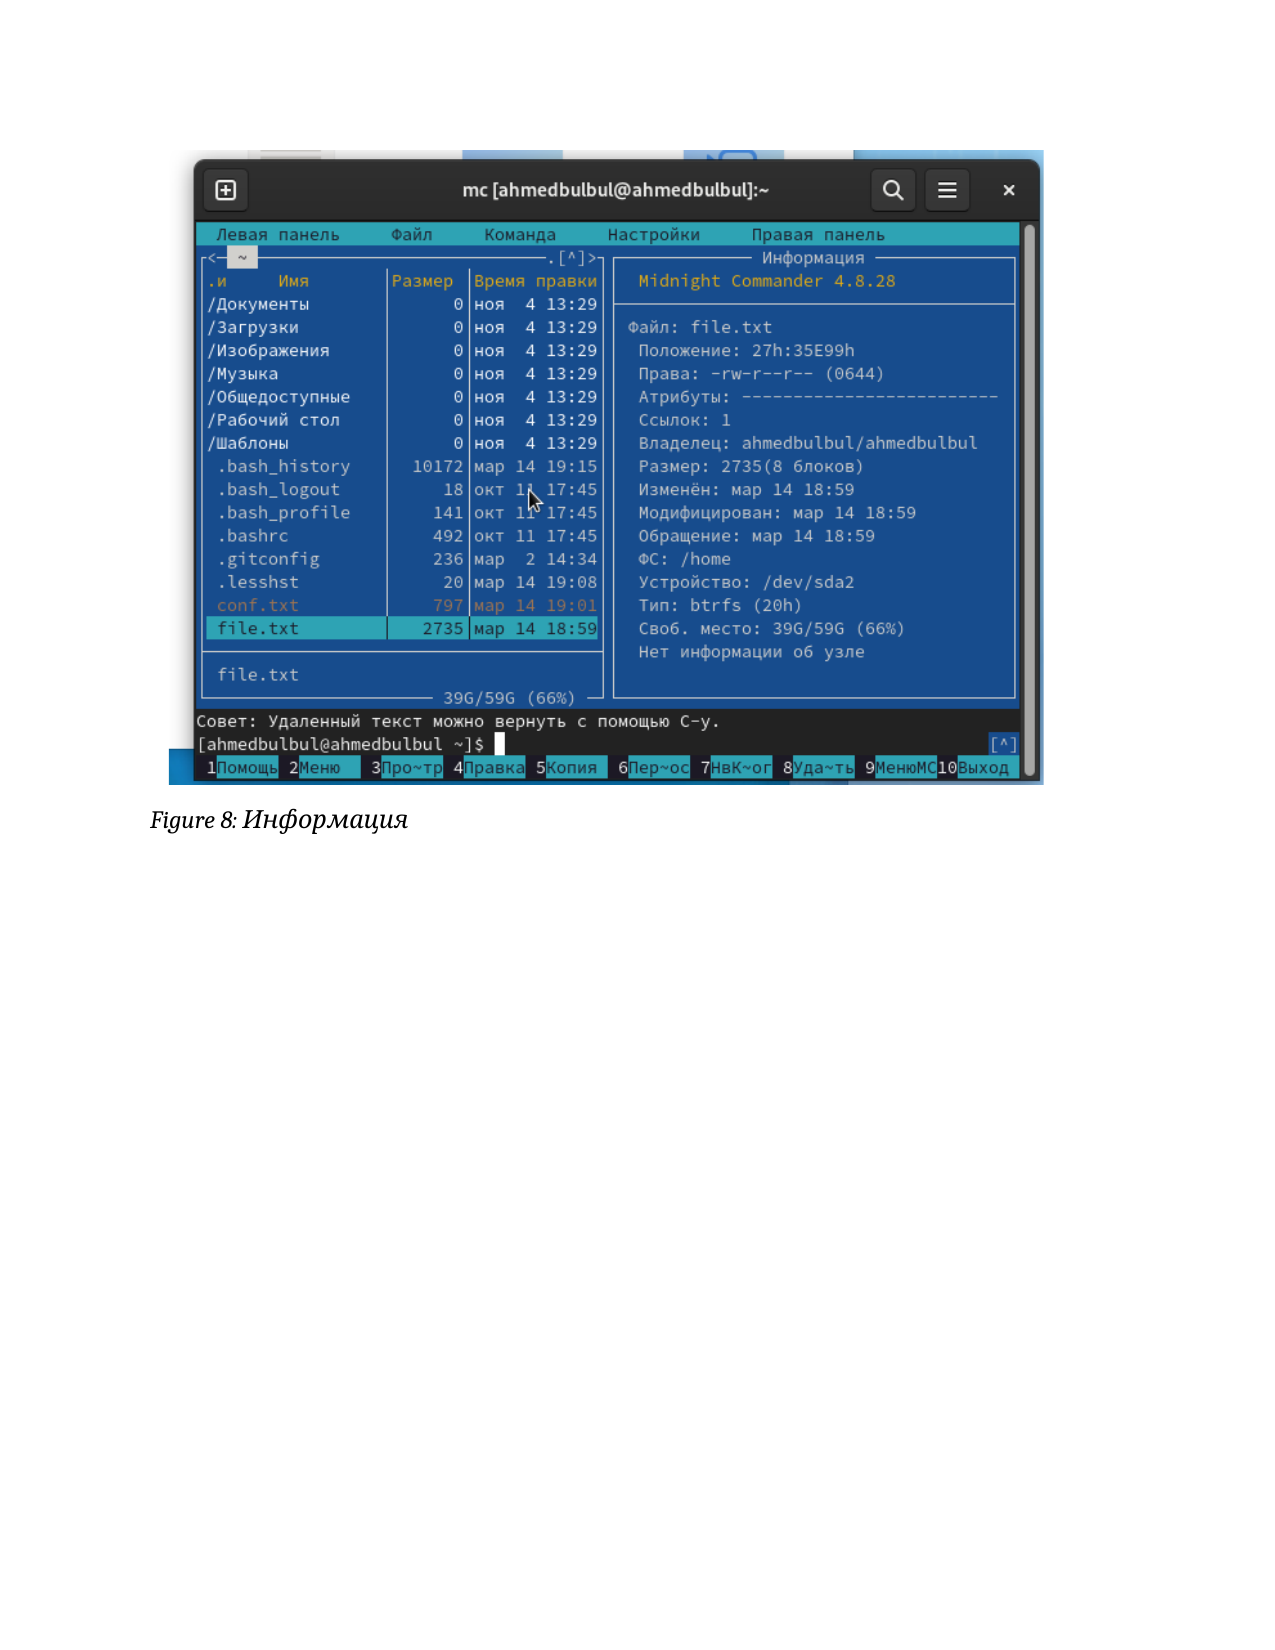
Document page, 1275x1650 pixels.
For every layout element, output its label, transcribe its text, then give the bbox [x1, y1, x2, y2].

picture [168, 150, 1044, 785]
text Figure 8: Информация [150, 806, 1125, 834]
